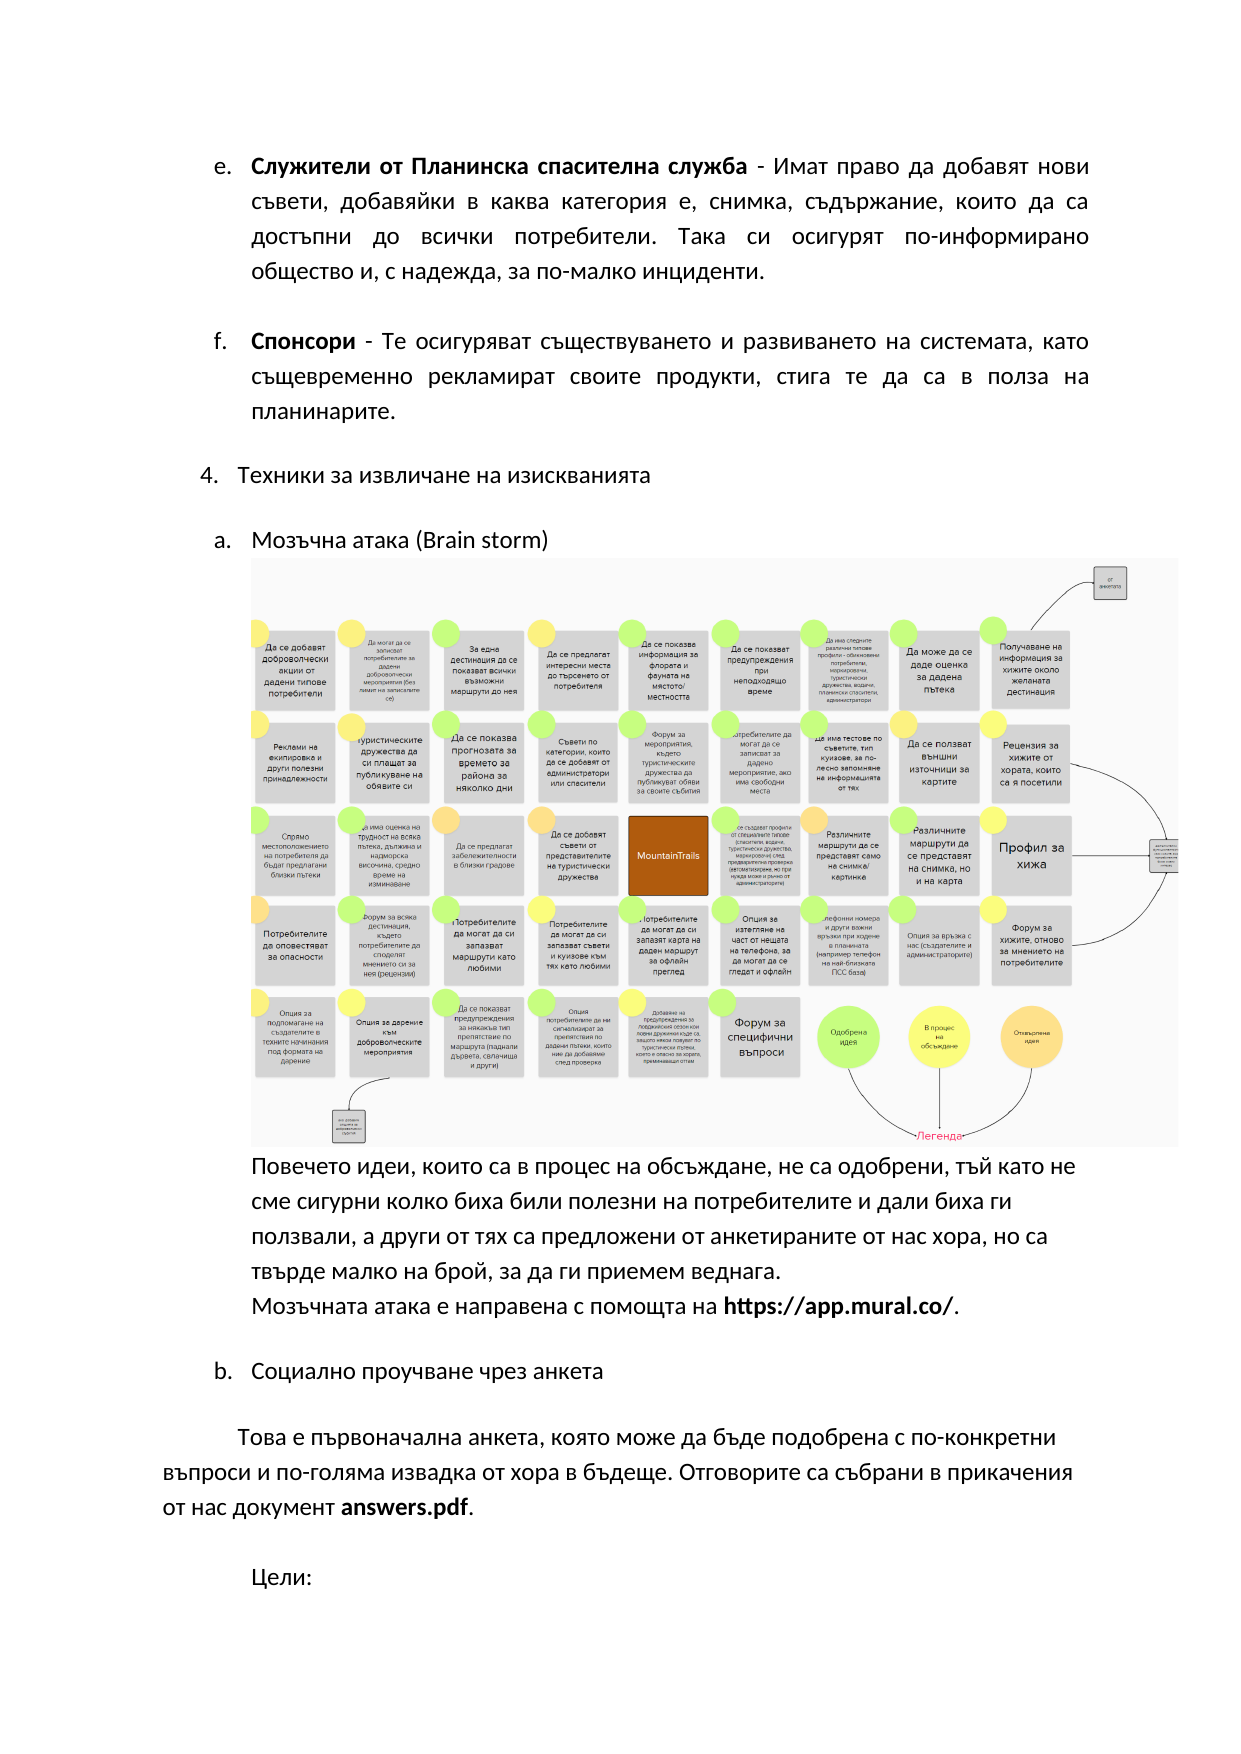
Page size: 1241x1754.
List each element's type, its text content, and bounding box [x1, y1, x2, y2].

text Това е първоначална анкета, която може да бъде подобрена с по-конкретни въпроси и по-голяма извадка от хора в бъдеще. Отговорите са събрани в прикачения от нас документ answers.pdf. [162, 1421, 1090, 1521]
text Мозъчната атака е направена с помощта на https://app.mural.co/. [251, 1290, 1090, 1351]
text Цели: [251, 1561, 1090, 1591]
picture [251, 558, 1179, 1147]
list Служители от Планинска спасителна служба - Имат право да добавят нови съвети, добавяйки в каква категория е, снимка, съдържание, които да са достъпни до всички потребители. Така си осигурят по-информирано общество и, с надежда, за по-малко инциденти. [213, 150, 1090, 286]
list Техники за извличане на изискванията [200, 459, 1090, 520]
list Социално проучване чрез анкета [213, 1355, 1090, 1385]
text Повечето идеи, които са в процес на обсъждане, не са одобрени, тъй като не сме сигурни колко биха били полезни на потребителите и дали биха ги ползвали, а други от тях са предложени от анкетираните от нас хора, но са твърде малко на брой, за да ги приемем веднага. [251, 1150, 1090, 1286]
list Спонсори - Те осигуряват съществуването и развиването на системата, като същевременно рекламират своите продукти, стига те да са в полза на планинарите. [213, 325, 1090, 456]
